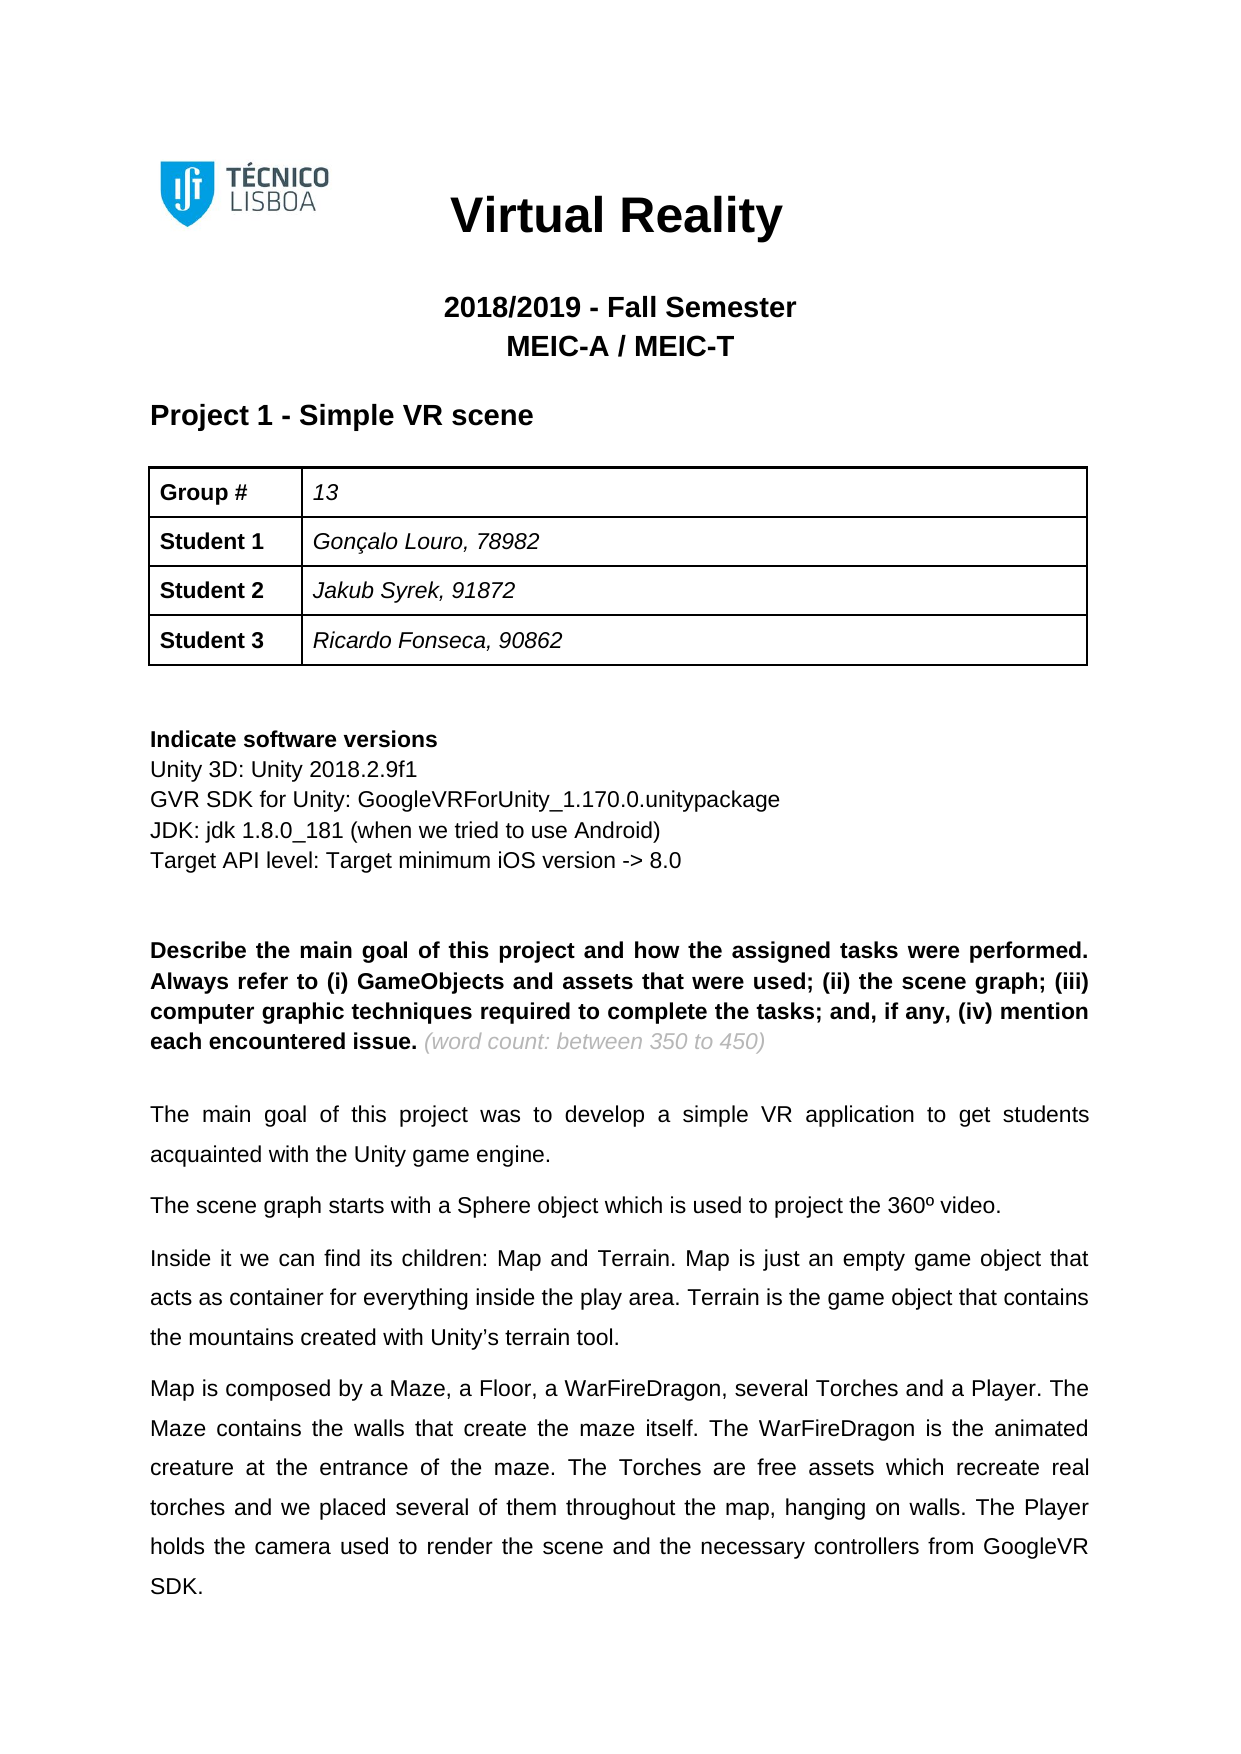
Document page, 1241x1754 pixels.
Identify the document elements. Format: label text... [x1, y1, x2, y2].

table_cell Jakub Syrek, 91872 [303, 567, 1086, 614]
table_header Group # [150, 469, 301, 516]
text 2018/2019 - Fall Semester [150, 290, 1090, 324]
text JDK: jdk 1.8.0_181 (when we tried to use Android) [150, 817, 1090, 843]
text The scene graph starts with a Sphere object which is used to project the 360º video. [150, 1192, 1090, 1219]
text Virtual Reality [150, 150, 1090, 243]
table_cell Ricardo Fonseca, 90862 [303, 616, 1086, 663]
table_header 13 [303, 469, 1086, 516]
picture [150, 150, 339, 233]
text Indicate software versions [150, 726, 1090, 752]
text The main goal of this project was to develop a simple VR application to get students acquainted with the Unity game engine. [150, 1101, 1090, 1167]
table_cell Student 3 [150, 616, 301, 663]
text Target API level: Target minimum iOS version -> 8.0 [150, 847, 1090, 873]
text Project 1 - Simple VR scene [150, 398, 1090, 431]
text MEIC-A / MEIC-T [150, 329, 1090, 362]
table_cell Gonçalo Louro, 78982 [303, 518, 1086, 565]
text Describe the main goal of this project and how the assigned tasks were performed. Always refer to (i) GameObjects and assets that were used; (ii) the scene graph; (iii) computer graphic techniques required to complete the tasks; and, if any, (iv) mention each encountered issue. (word count: between 350 to 450) [150, 937, 1090, 1054]
table_cell Student 1 [150, 518, 301, 565]
table_cell Student 2 [150, 567, 301, 614]
text Unity 3D: Unity 2018.2.9f1 [150, 756, 1090, 783]
text GVR SDK for Unity: GoogleVRForUnity_1.170.0.unitypackage [150, 786, 1090, 813]
text Inside it we can find its children: Map and Terrain. Map is just an empty game object that acts as container for everything inside the play area. Terrain is the game object that contains the mountains created with Unity’s terrain tool. [150, 1244, 1090, 1350]
